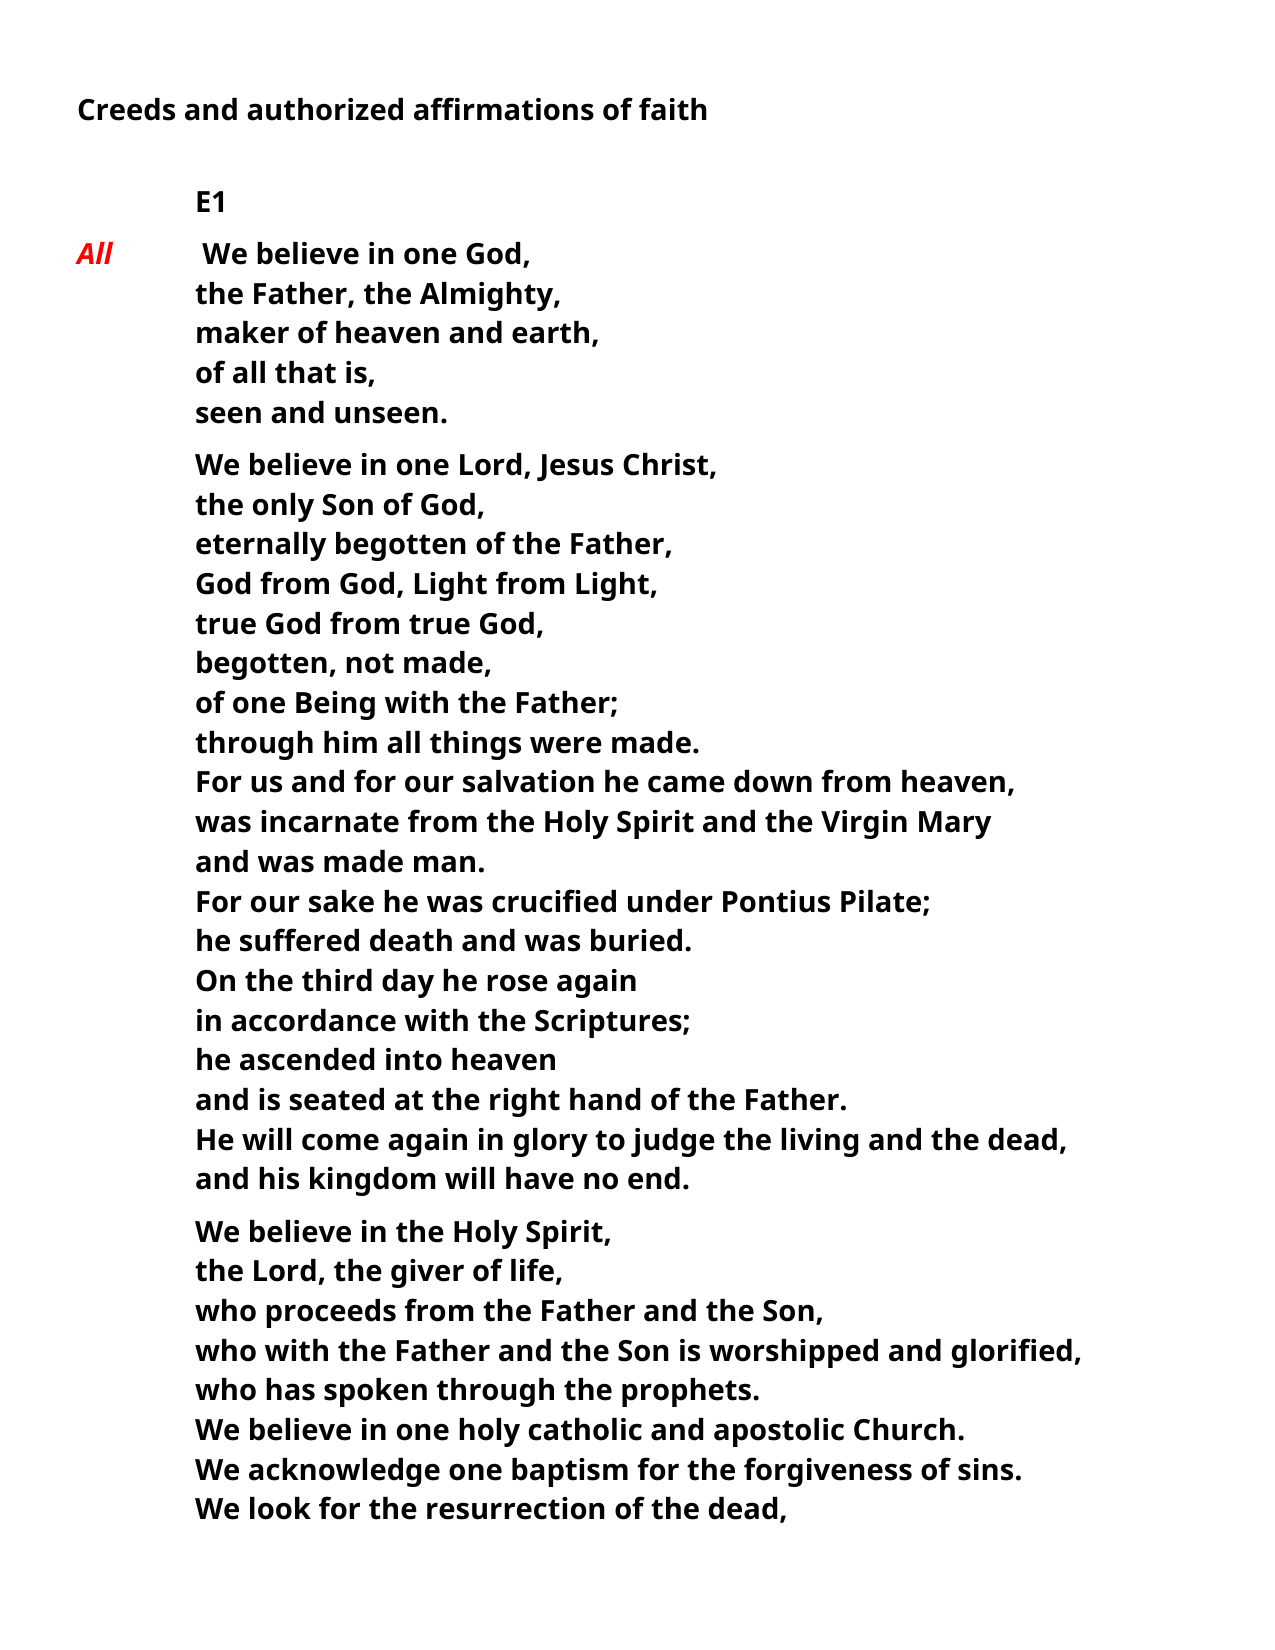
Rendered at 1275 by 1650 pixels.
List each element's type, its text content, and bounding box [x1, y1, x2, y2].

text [195, 1211, 1198, 1528]
text All We believe in one God, the Father, the Almighty, maker of heaven and earth, of all that is, seen and unseen. [77, 233, 1198, 432]
subtitle Creeds and authorized affirmations of faith [77, 89, 1198, 129]
text We believe in one Lord, Jesus Christ, the only Son of God, eternally begotten of the Father, God from God, Light from Light, true God from true God, begotten, not made, of one Being with the Father; through him all things were made. For us and for our salvation he came down from heaven, was incarnate from the Holy Spirit and the Virgin Mary and was made man. For our sake he was crucified under Pontius Pilate; he suffered death and was buried. On the third day he rose again in accordance with the Scriptures; he ascended into heaven and is seated at the right hand of the Father. He will come again in glory to judge the living and the dead, and his kingdom will have no end. [195, 444, 1198, 1198]
subtitle E1 [195, 181, 1198, 221]
